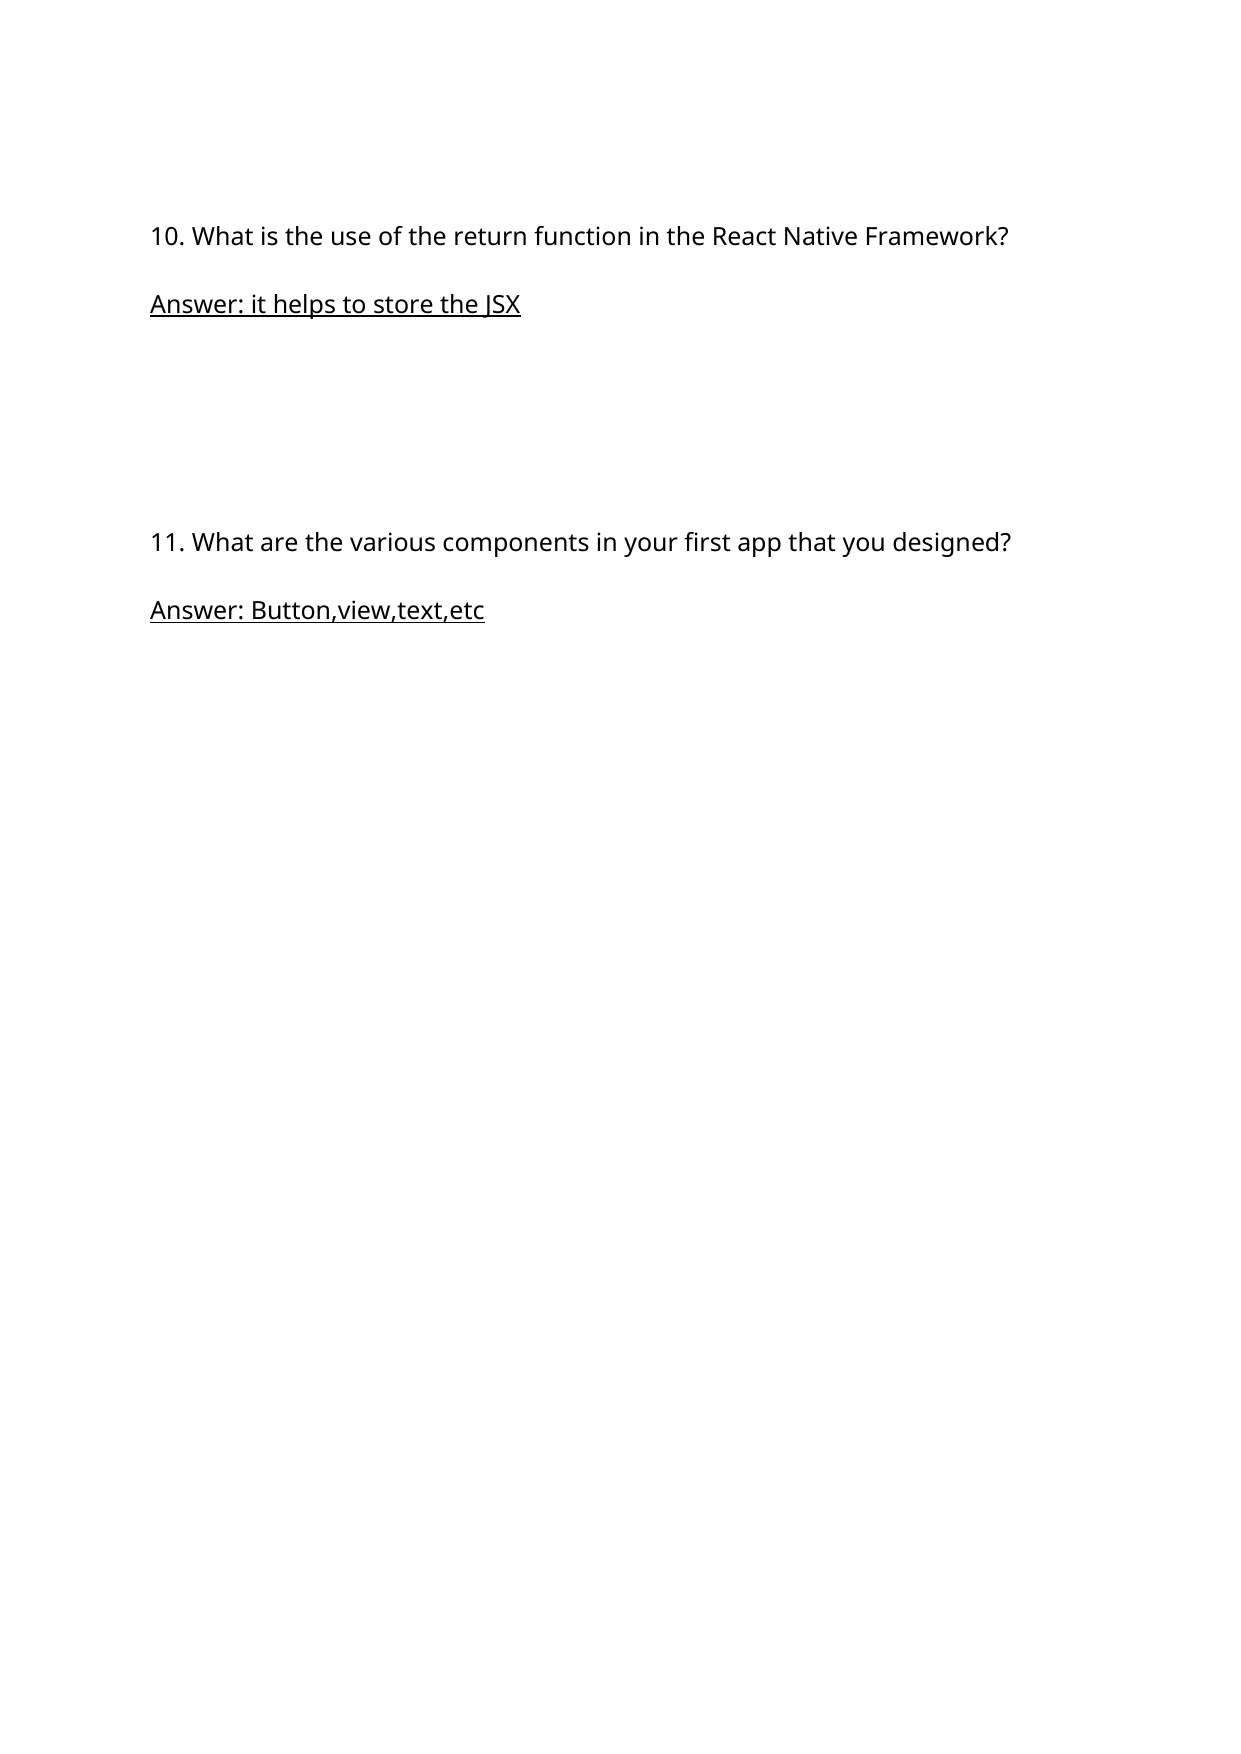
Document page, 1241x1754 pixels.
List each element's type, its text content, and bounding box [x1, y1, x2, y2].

text 10. What is the use of the return function in the React Native Framework? [150, 218, 1090, 252]
text Answer: Button,view,text,etc [150, 593, 1090, 627]
text 11. What are the various components in your first app that you designed? [150, 525, 1090, 559]
text Answer: it helps to store the JSX [150, 286, 1090, 320]
